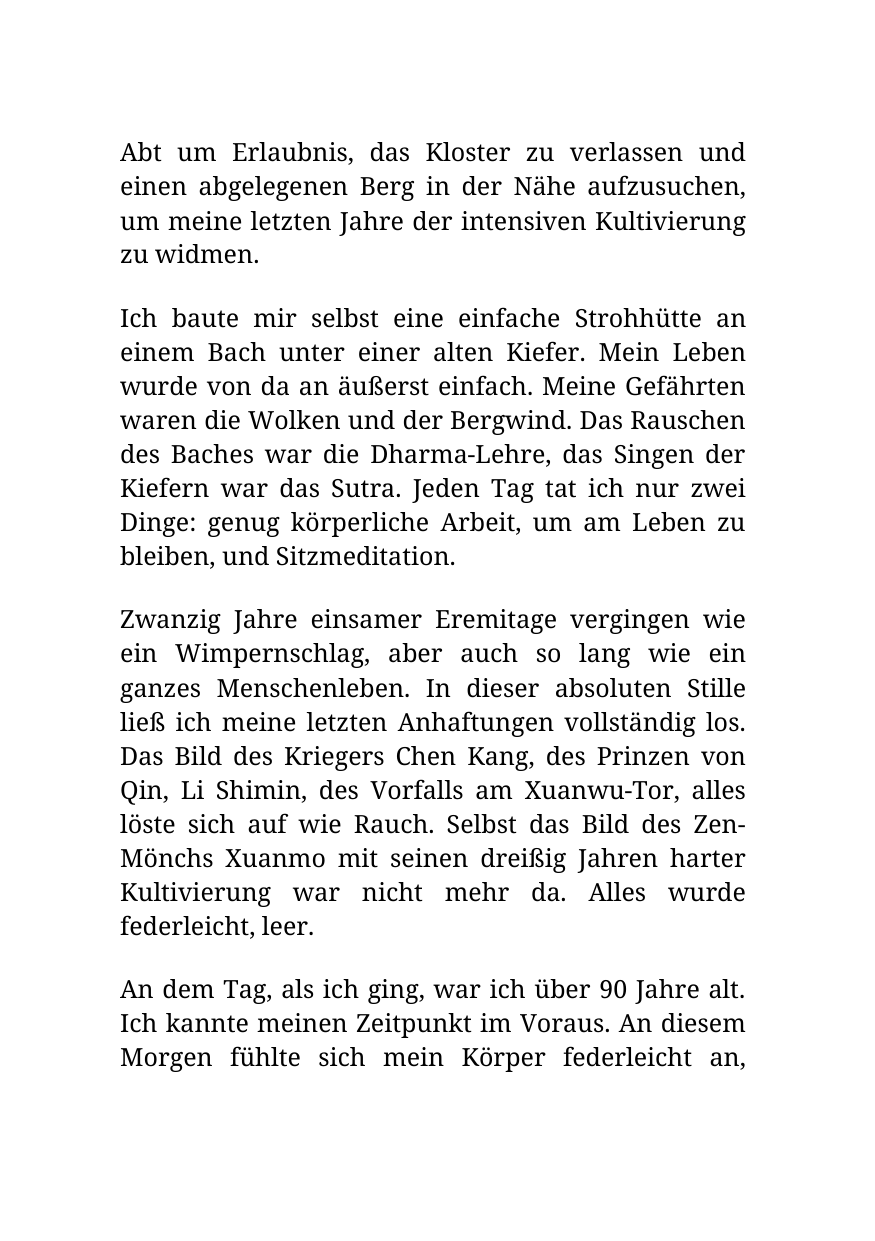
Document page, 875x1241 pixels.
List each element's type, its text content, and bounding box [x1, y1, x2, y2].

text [120, 972, 747, 1074]
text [120, 135, 747, 271]
text Ich baute mir selbst eine einfache Strohhütte an einem Bach unter einer alten Kiefer. Mein Leben wurde von da an äußerst einfach. Meine Gefährten waren die Wolken und der Bergwind. Das Rauschen des Baches war die Dharma-Lehre, das Singen der Kiefern war das Sutra. Jeden Tag tat ich nur zwei Dinge: genug körperliche Arbeit, um am Leben zu bleiben, und Sitzmeditation. [120, 300, 747, 573]
text Zwanzig Jahre einsamer Eremitage vergingen wie ein Wimpernschlag, aber auch so lang wie ein ganzes Menschenleben. In dieser absoluten Stille ließ ich meine letzten Anhaftungen vollständig los. Das Bild des Kriegers Chen Kang, des Prinzen von Qin, Li Shimin, des Vorfalls am Xuanwu-Tor, alles löste sich auf wie Rauch. Selbst das Bild des Zen-Mönchs Xuanmo mit seinen dreißig Jahren harter Kultivierung war nicht mehr da. Alles wurde federleicht, leer. [120, 602, 747, 943]
